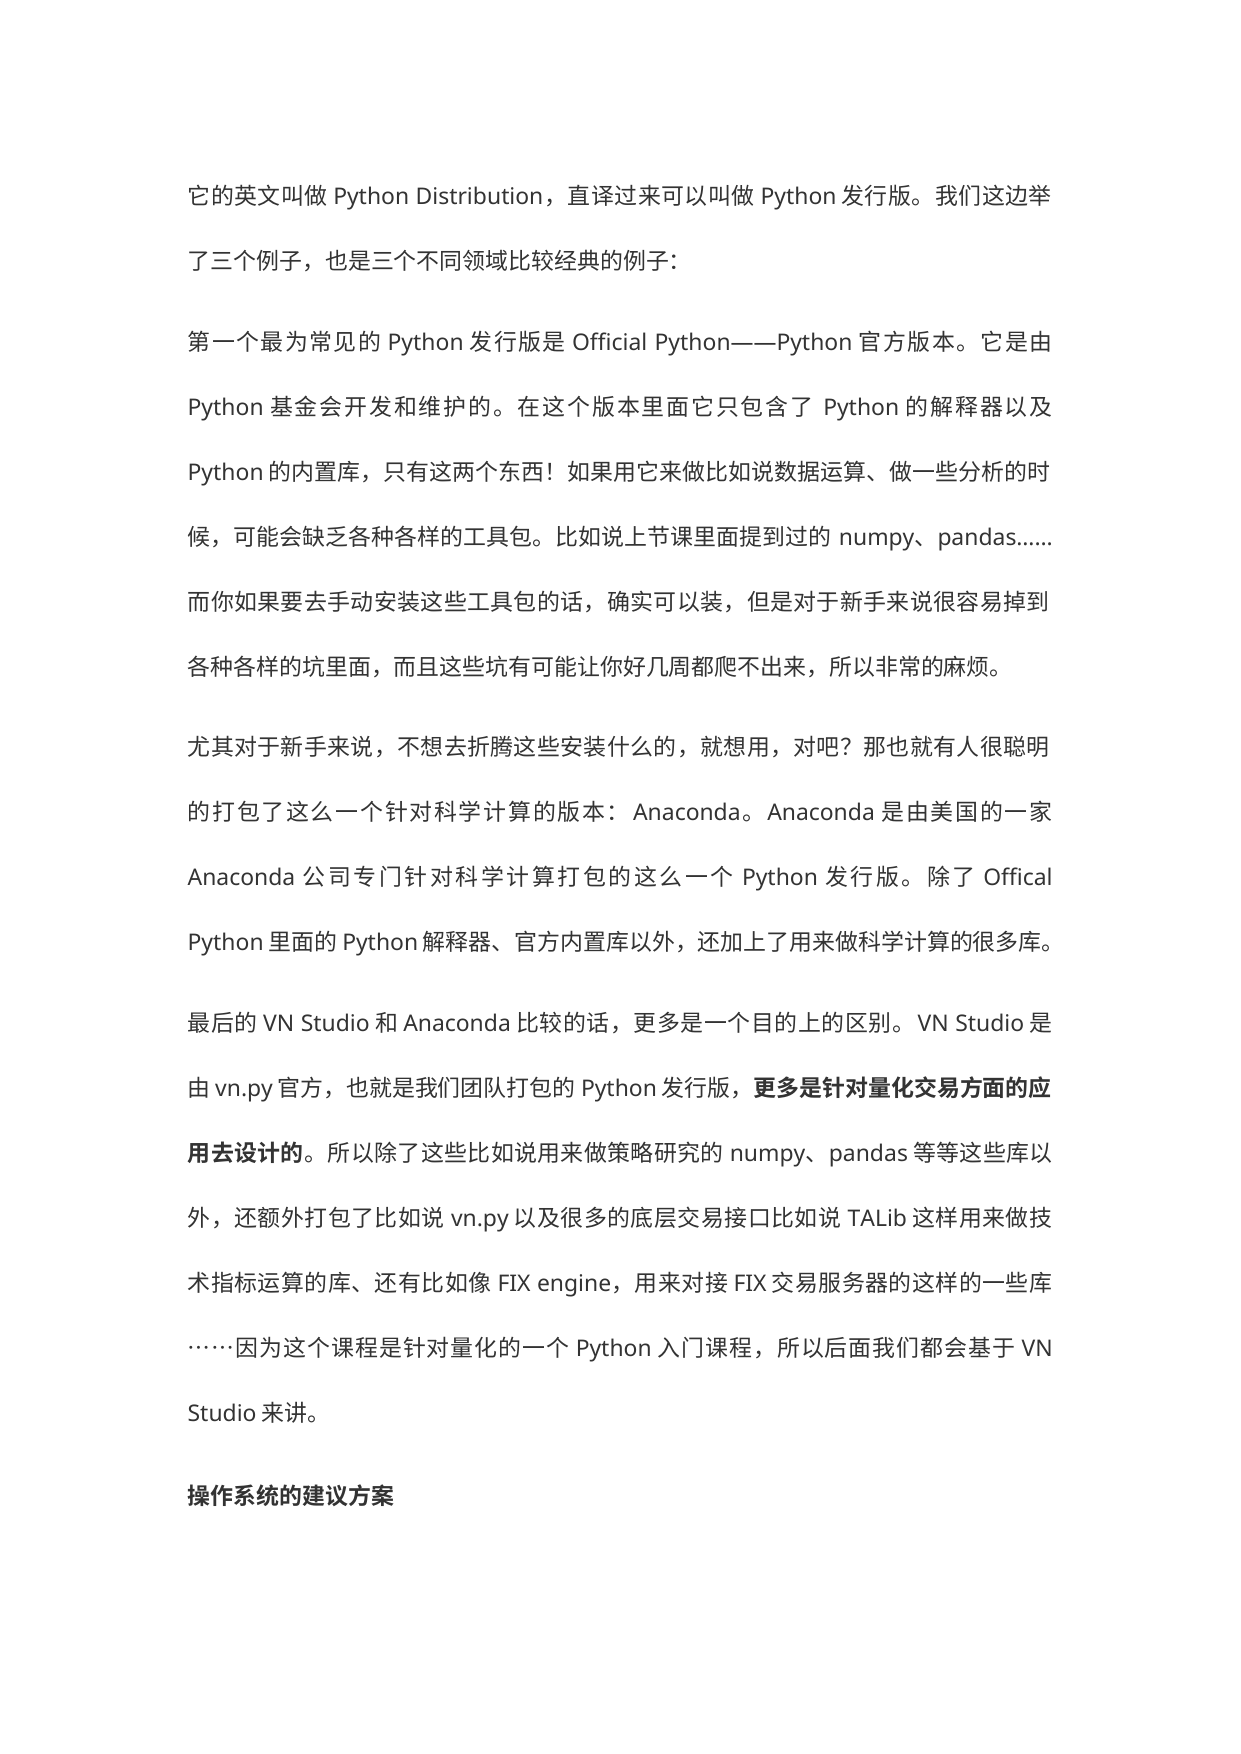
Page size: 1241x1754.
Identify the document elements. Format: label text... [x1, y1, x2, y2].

text 它的英文叫做Python Distribution，直译过来可以叫做Python发行版。我们这边举了三个例子，也是三个不同领域比较经典的例子： [187, 162, 1053, 292]
subtitle 操作系统的建议方案 [187, 1462, 1053, 1527]
text 第一个最为常见的Python发行版是Official Python——Python官方版本。它是由Python基金会开发和维护的。在这个版本里面它只包含了 Python的解释器以及Python的内置库，只有这两个东西！如果用它来做比如说数据运算、做一些分析的时候，可能会缺乏各种各样的工具包。比如说上节课里面提到过的numpy、pandas……而你如果要去手动安装这些工具包的话，确实可以装，但是对于新手来说很容易掉到各种各样的坑里面，而且这些坑有可能让你好几周都爬不出来，所以非常的麻烦。 [187, 308, 1053, 698]
text 尤其对于新手来说，不想去折腾这些安装什么的，就想用，对吧？那也就有人很聪明的打包了这么一个针对科学计算的版本：Anaconda。Anaconda是由美国的一家Anaconda公司专门针对科学计算打包的这么一个Python发行版。除了Offical Python里面的 Python解释器、官方内置库以外，还加上了用来做科学计算的很多库。 [187, 713, 1053, 973]
text 最后的VN Studio和Anaconda比较的话，更多是一个目的上的区别。VN Studio是由vn.py官方，也就是我们团队打包的Python发行版，更多是针对量化交易方面的应用去设计的。所以除了这些比如说用来做策略研究的numpy、pandas等等这些库以外，还额外打包了比如说vn.py以及很多的底层交易接口比如说TALib这样用来做技术指标运算的库、还有比如像FIX engine，用来对接FIX交易服务器的这样的一些库……因为这个课程是针对量化的一个Python入门课程，所以后面我们都会基于VN Studio来讲。 [187, 989, 1053, 1444]
